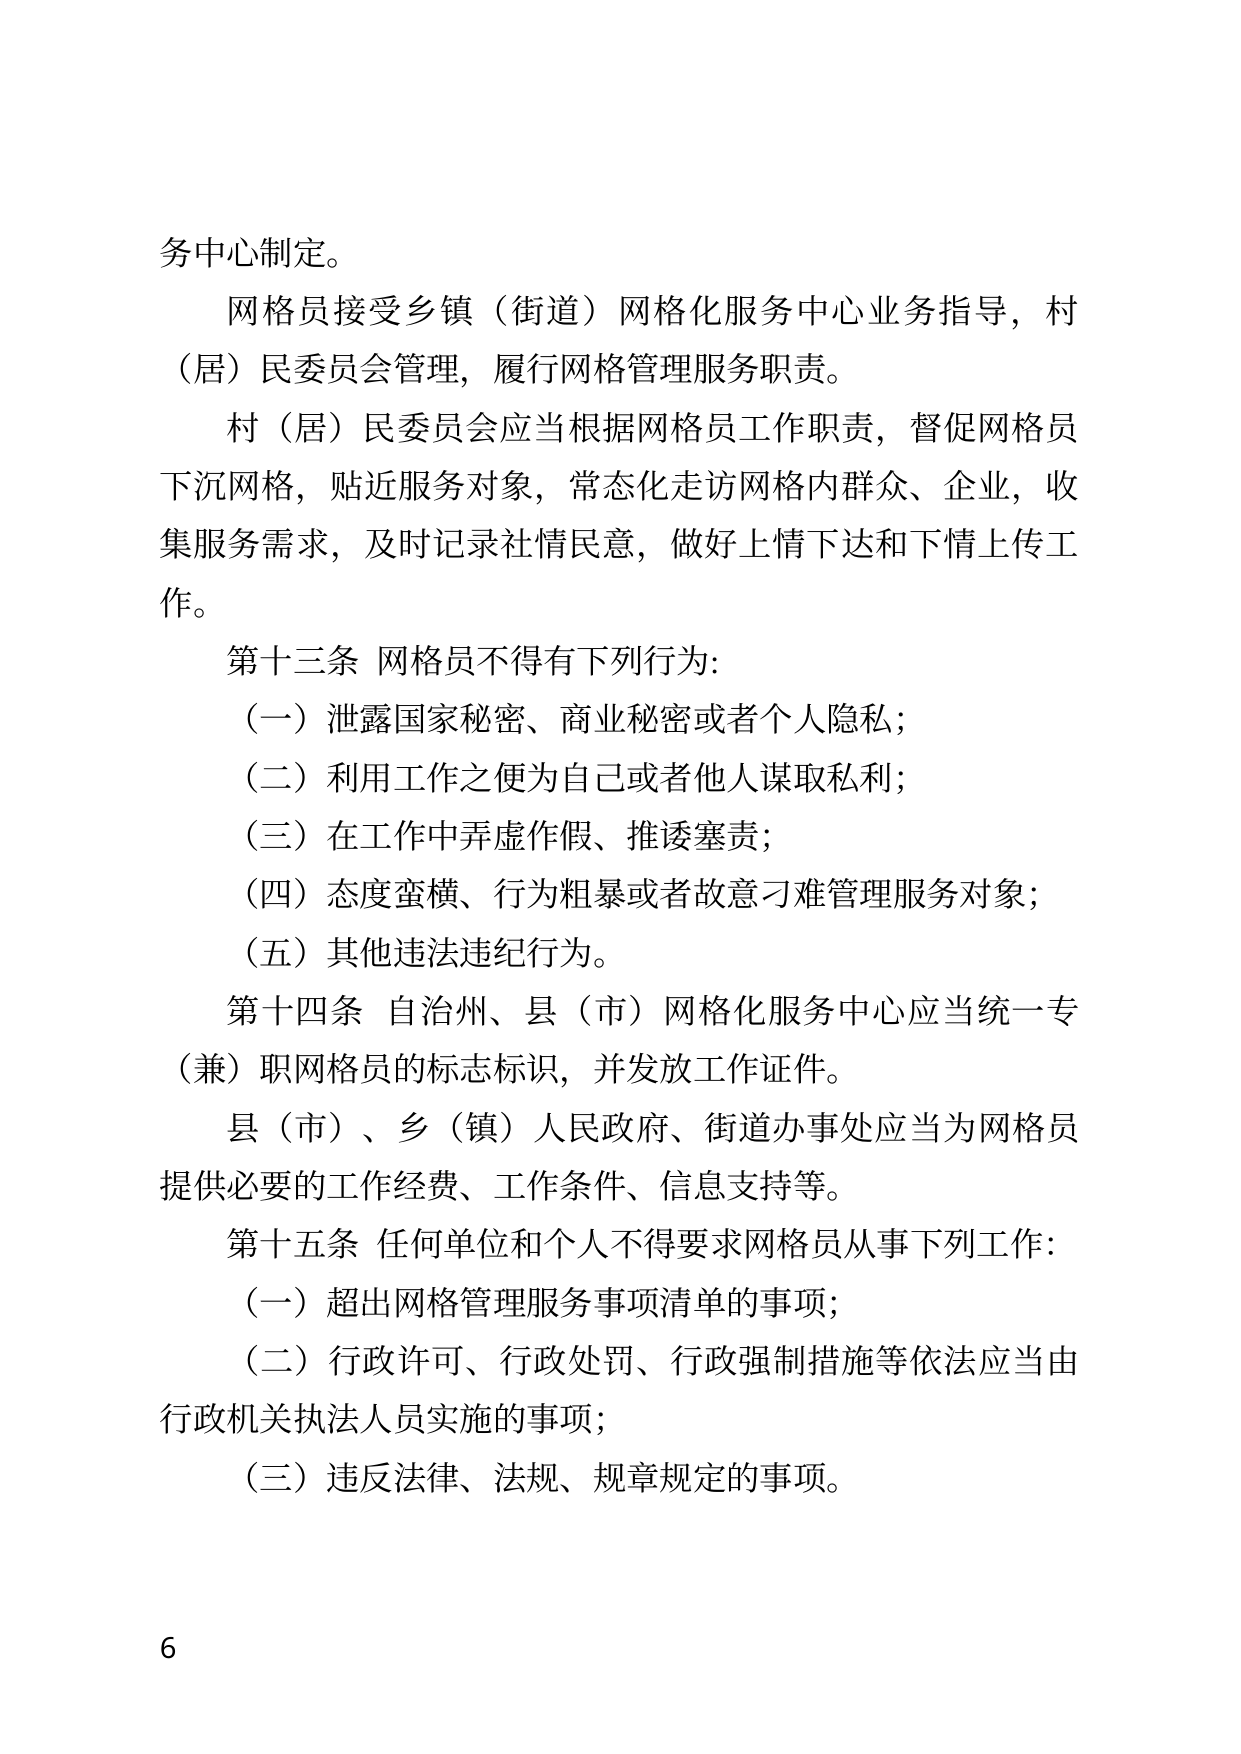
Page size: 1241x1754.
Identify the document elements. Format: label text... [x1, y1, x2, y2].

text 第十五条 任何单位和个人不得要求网格员从事下列工作： [159, 1210, 1081, 1268]
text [159, 218, 1081, 277]
text 第十三条 网格员不得有下列行为: [159, 627, 1081, 685]
text （二）行政许可、行政处罚、行政强制措施等依法应当由行政机关执法人员实施的事项； [159, 1327, 1081, 1443]
text 村（居）民委员会应当根据网格员工作职责，督促网格员下沉网格，贴近服务对象，常态化走访网格内群众、企业，收集服务需求，及时记录社情民意，做好上情下达和下情上传工作。 [159, 393, 1081, 627]
text （三）在工作中弄虚作假、推诿塞责； [159, 802, 1081, 860]
text 县（市）、乡（镇）人民政府、街道办事处应当为网格员提供必要的工作经费、工作条件、信息支持等。 [159, 1093, 1081, 1210]
text （五）其他违法违纪行为。 [159, 918, 1081, 977]
text （四）态度蛮横、行为粗暴或者故意刁难管理服务对象； [159, 860, 1081, 918]
text （二）利用工作之便为自己或者他人谋取私利； [159, 743, 1081, 802]
text （一）超出网格管理服务事项清单的事项； [159, 1268, 1081, 1327]
text （三）违反法律、法规、规章规定的事项。 [159, 1443, 1081, 1502]
text 网格员接受乡镇（街道）网格化服务中心业务指导，村（居）民委员会管理，履行网格管理服务职责。 [159, 277, 1081, 393]
text 第十四条 自治州、县（市）网格化服务中心应当统一专（兼）职网格员的标志标识，并发放工作证件。 [159, 977, 1081, 1093]
text （一）泄露国家秘密、商业秘密或者个人隐私； [159, 685, 1081, 743]
